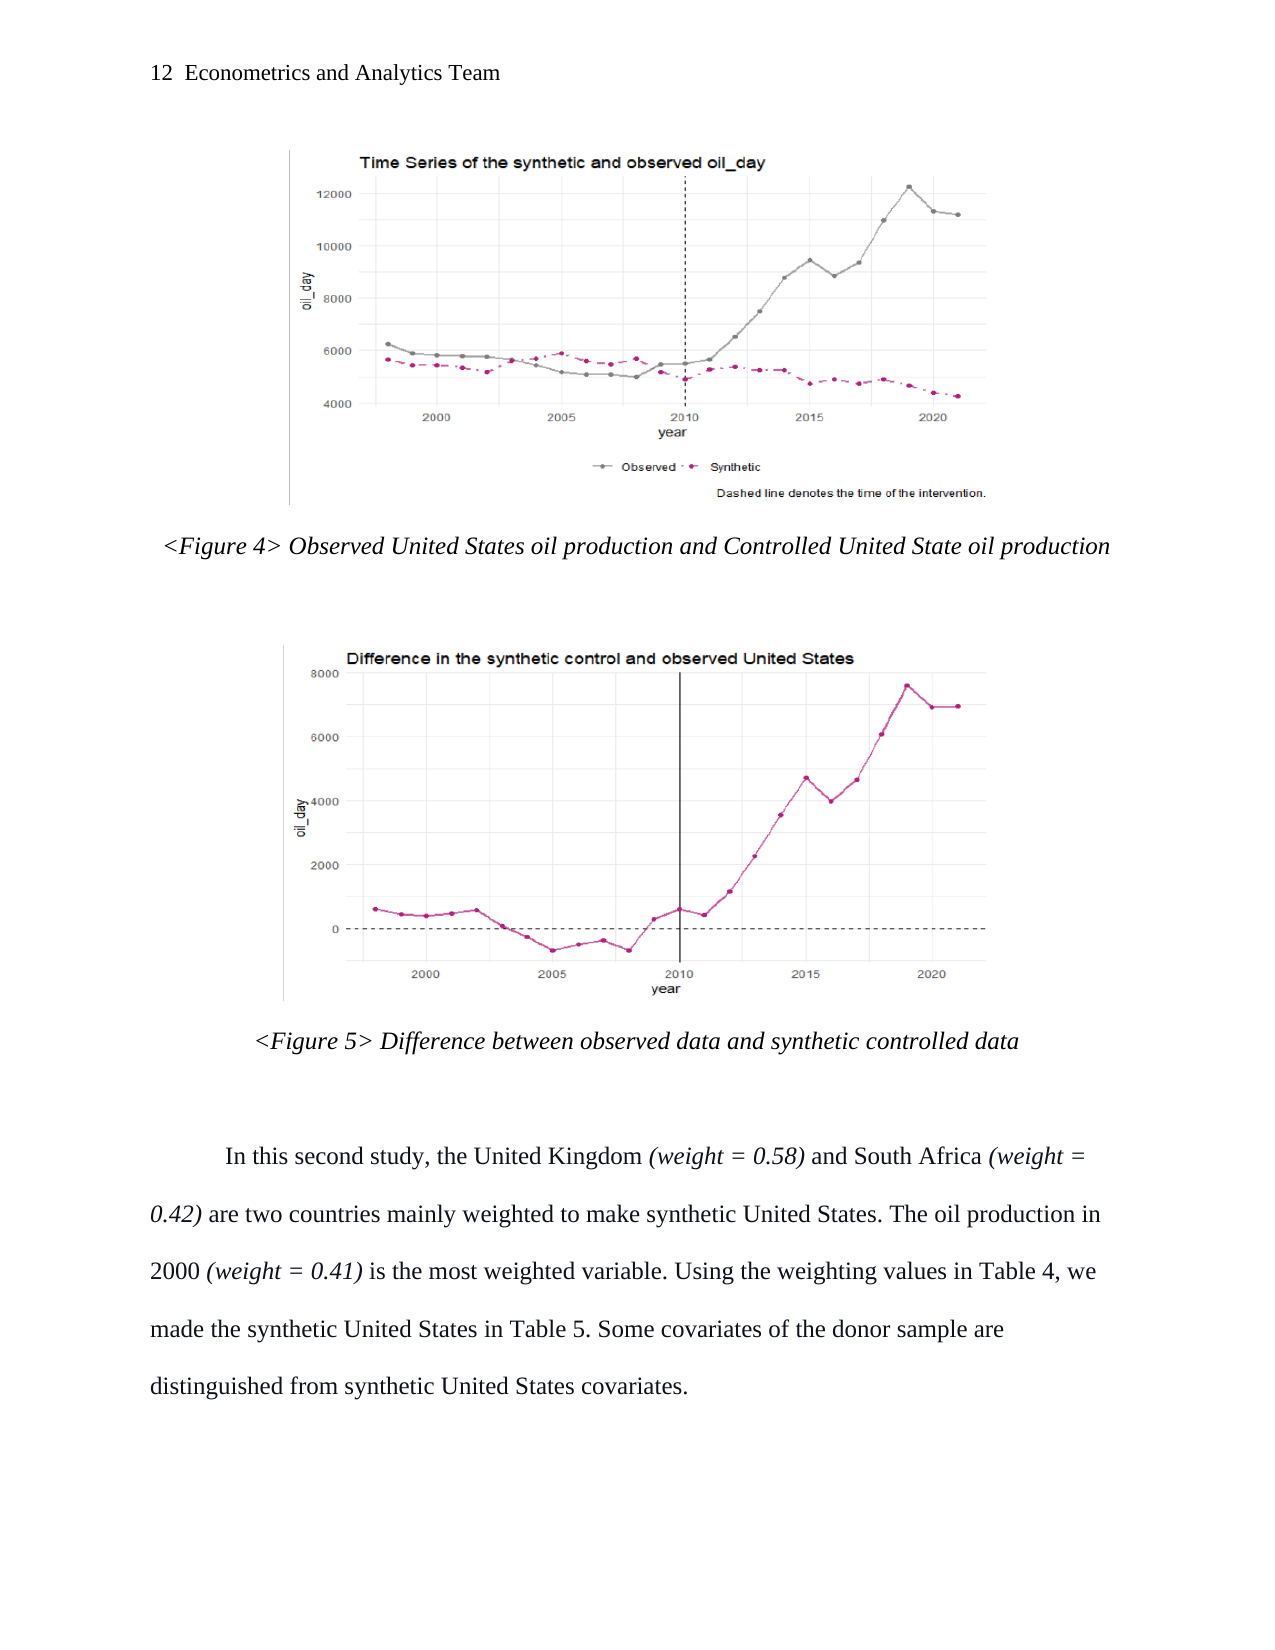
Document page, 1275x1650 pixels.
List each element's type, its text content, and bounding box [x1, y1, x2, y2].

picture [283, 645, 992, 1001]
picture [289, 150, 992, 505]
text In this second study, the United Kingdom (weight = 0.58) and South Africa (weight = 0.42) are two countries mainly weighted to make synthetic United States. The oil production in 2000 (weight = 0.41) is the most weighted variable. Using the weighting values in Table 4, we made the synthetic United States in Table 5. Some covariates of the donor sample are distinguished from synthetic United States covariates. [150, 1141, 1125, 1400]
text <Figure 4> Observed United States oil production and Controlled United State oil production [150, 531, 1125, 559]
text <Figure 5> Difference between observed data and synthetic controlled data [150, 1026, 1125, 1055]
